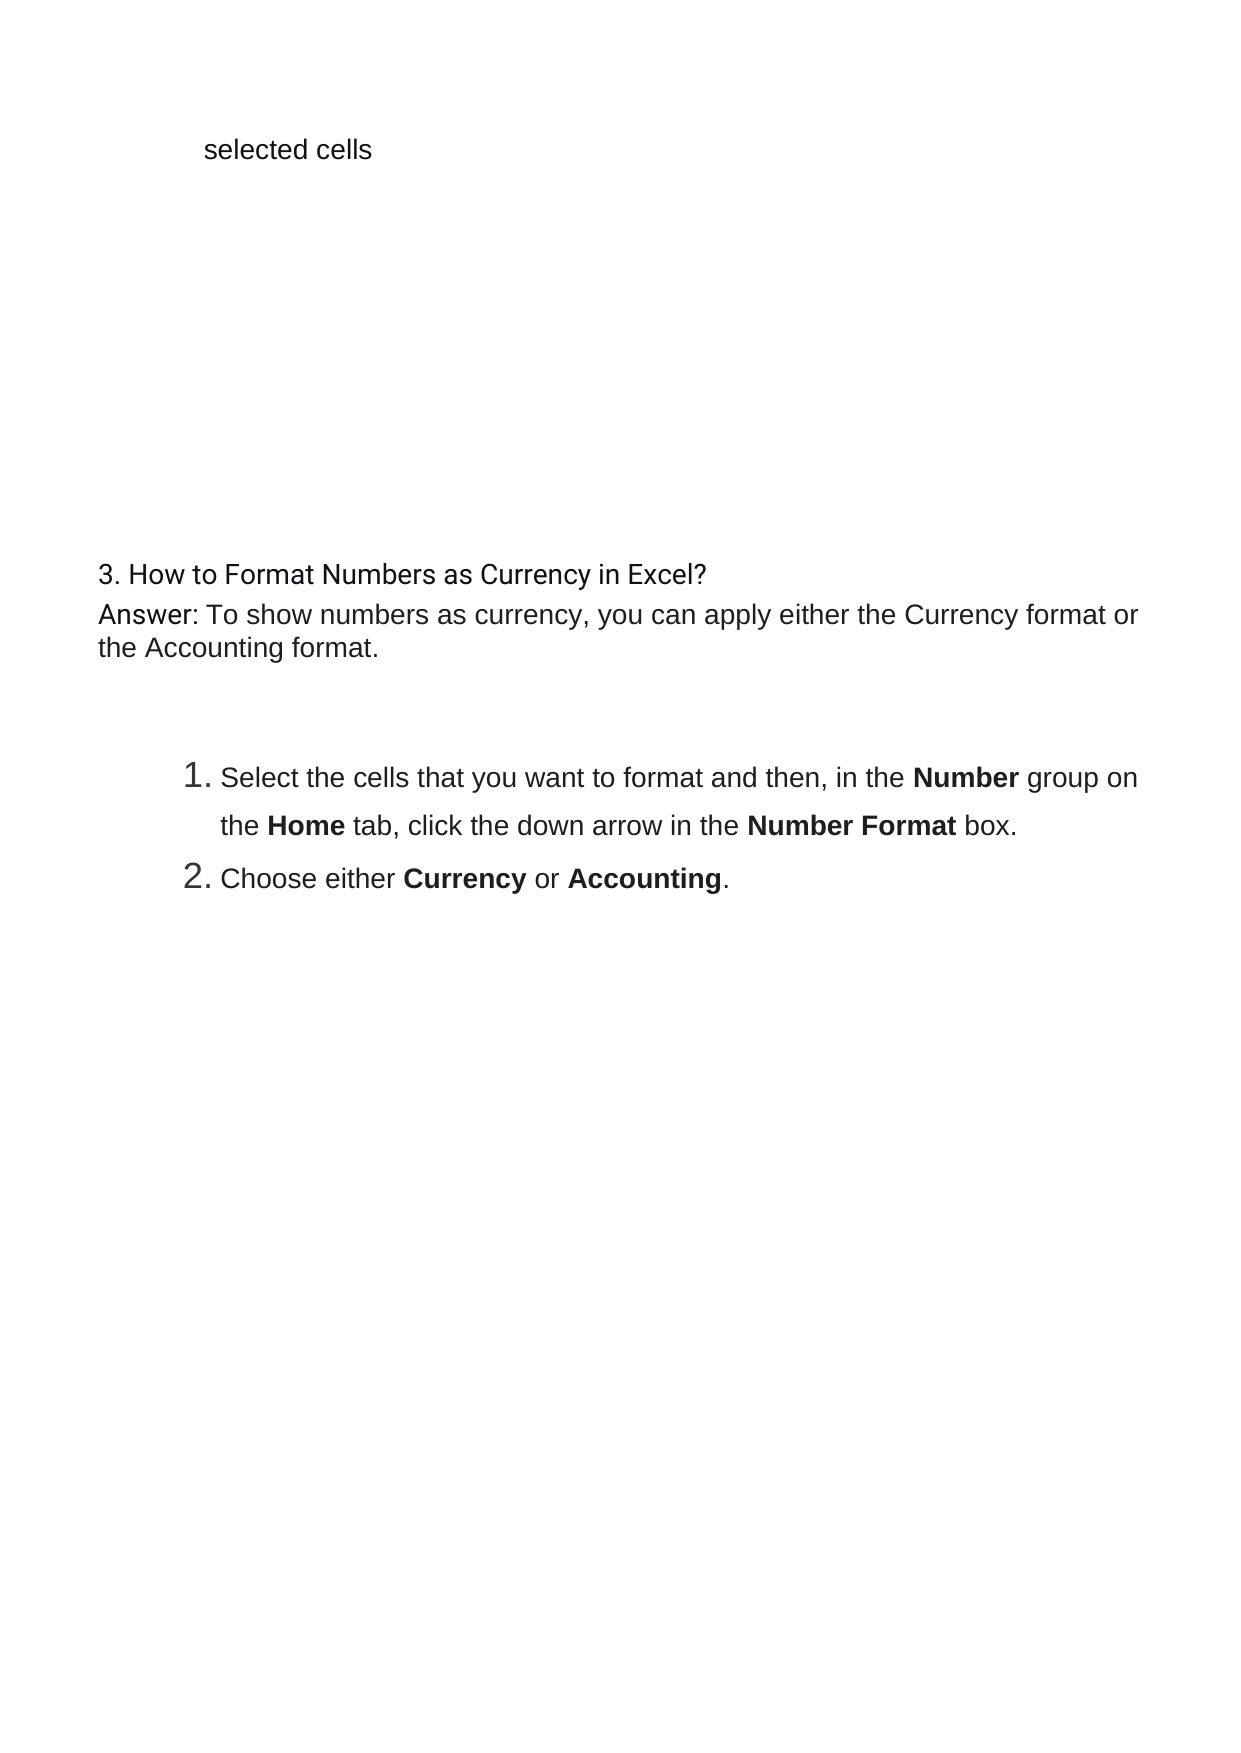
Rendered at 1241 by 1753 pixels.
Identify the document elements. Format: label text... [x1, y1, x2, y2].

list Choose either Currency or Accounting. [183, 855, 1151, 897]
text 3. How to Format Numbers as Currency in Excel? [98, 558, 1151, 591]
list Select the cells that you want to format and then, in the Number group on the Home tab, click the down arrow in the Number Format box. [183, 753, 1151, 841]
text Answer: To show numbers as currency, you can apply either the Currency format or the Accounting format. [98, 598, 1151, 664]
list Click the border you want to apply, and it will be immediately added to the selected cells [166, 133, 1151, 165]
